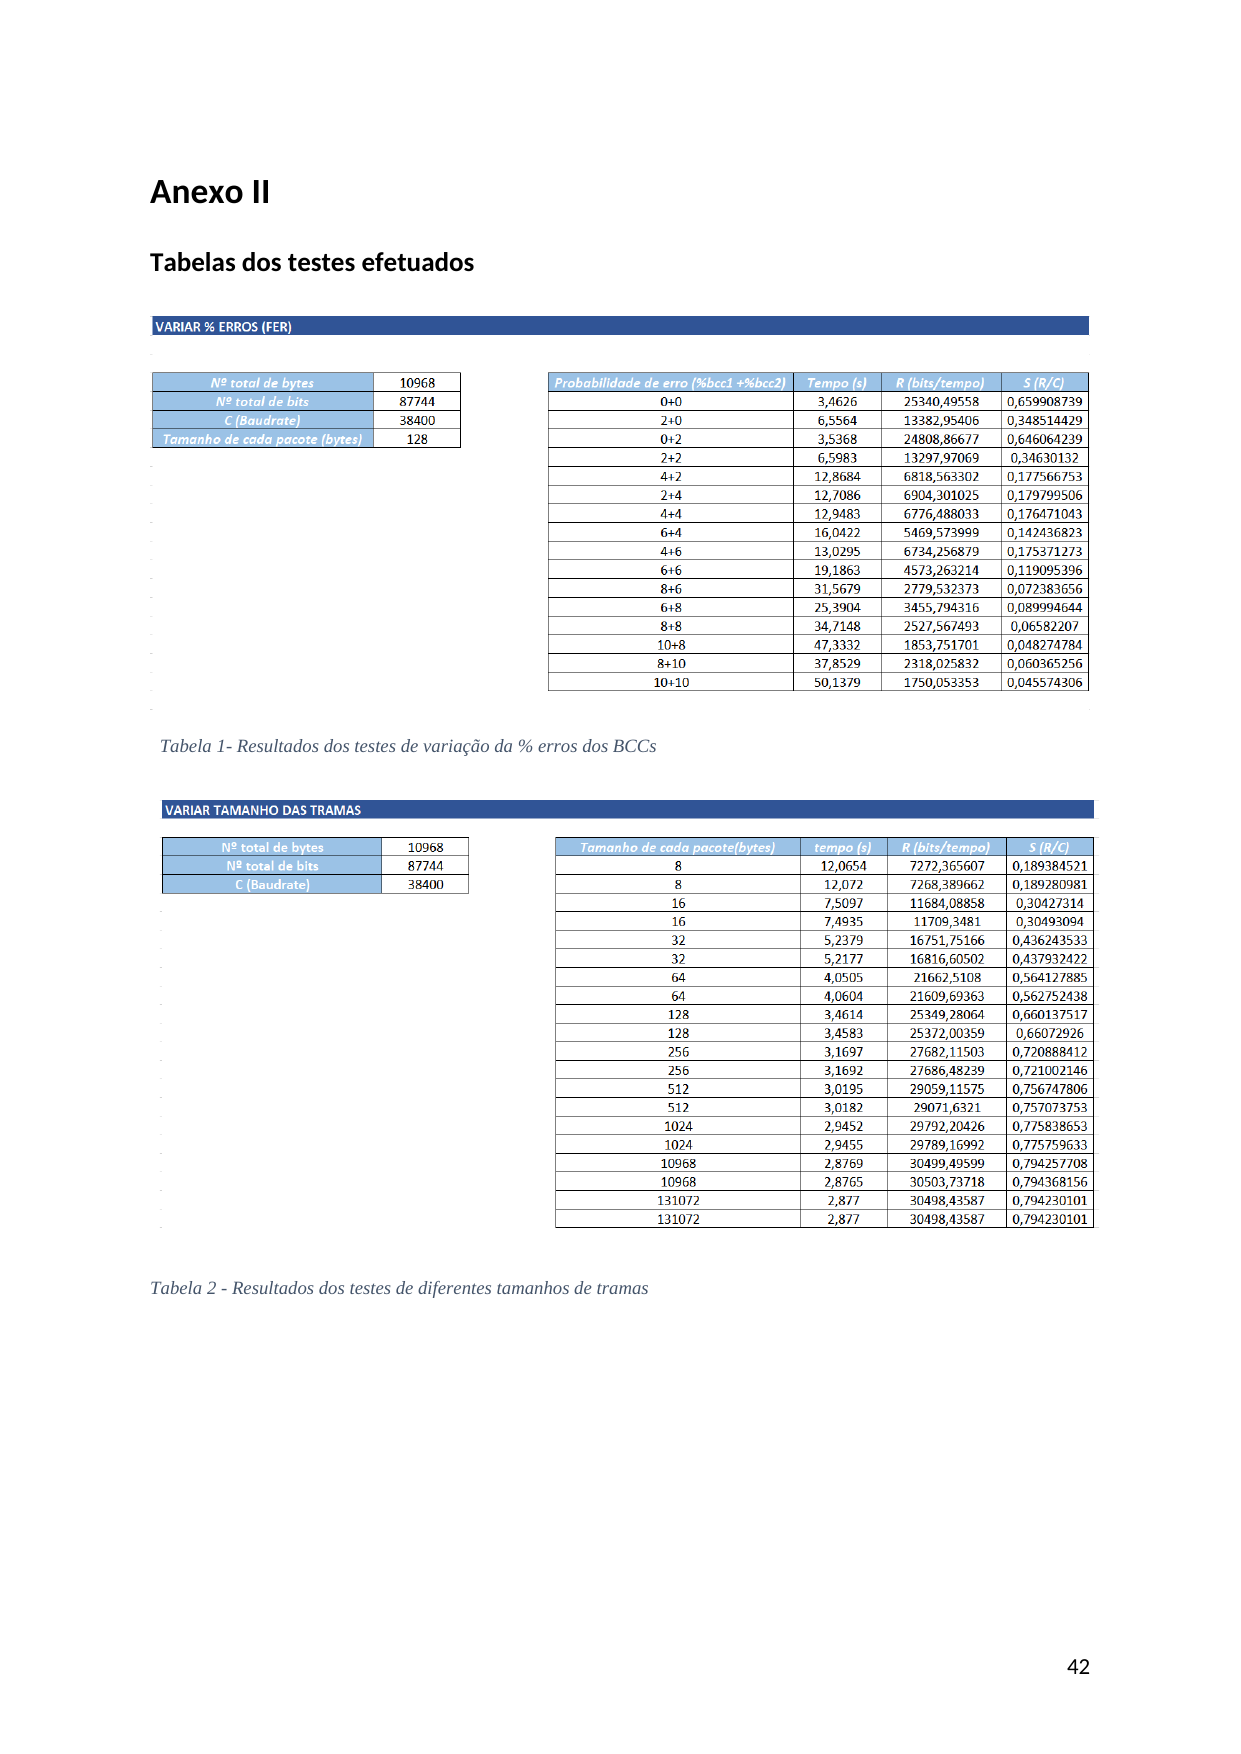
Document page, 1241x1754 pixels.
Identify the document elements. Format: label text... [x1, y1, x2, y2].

picture [159, 798, 1100, 1237]
text Tabelas dos testes efetuados [150, 246, 1090, 278]
text Anexo II [150, 169, 1090, 212]
picture [150, 316, 1090, 714]
